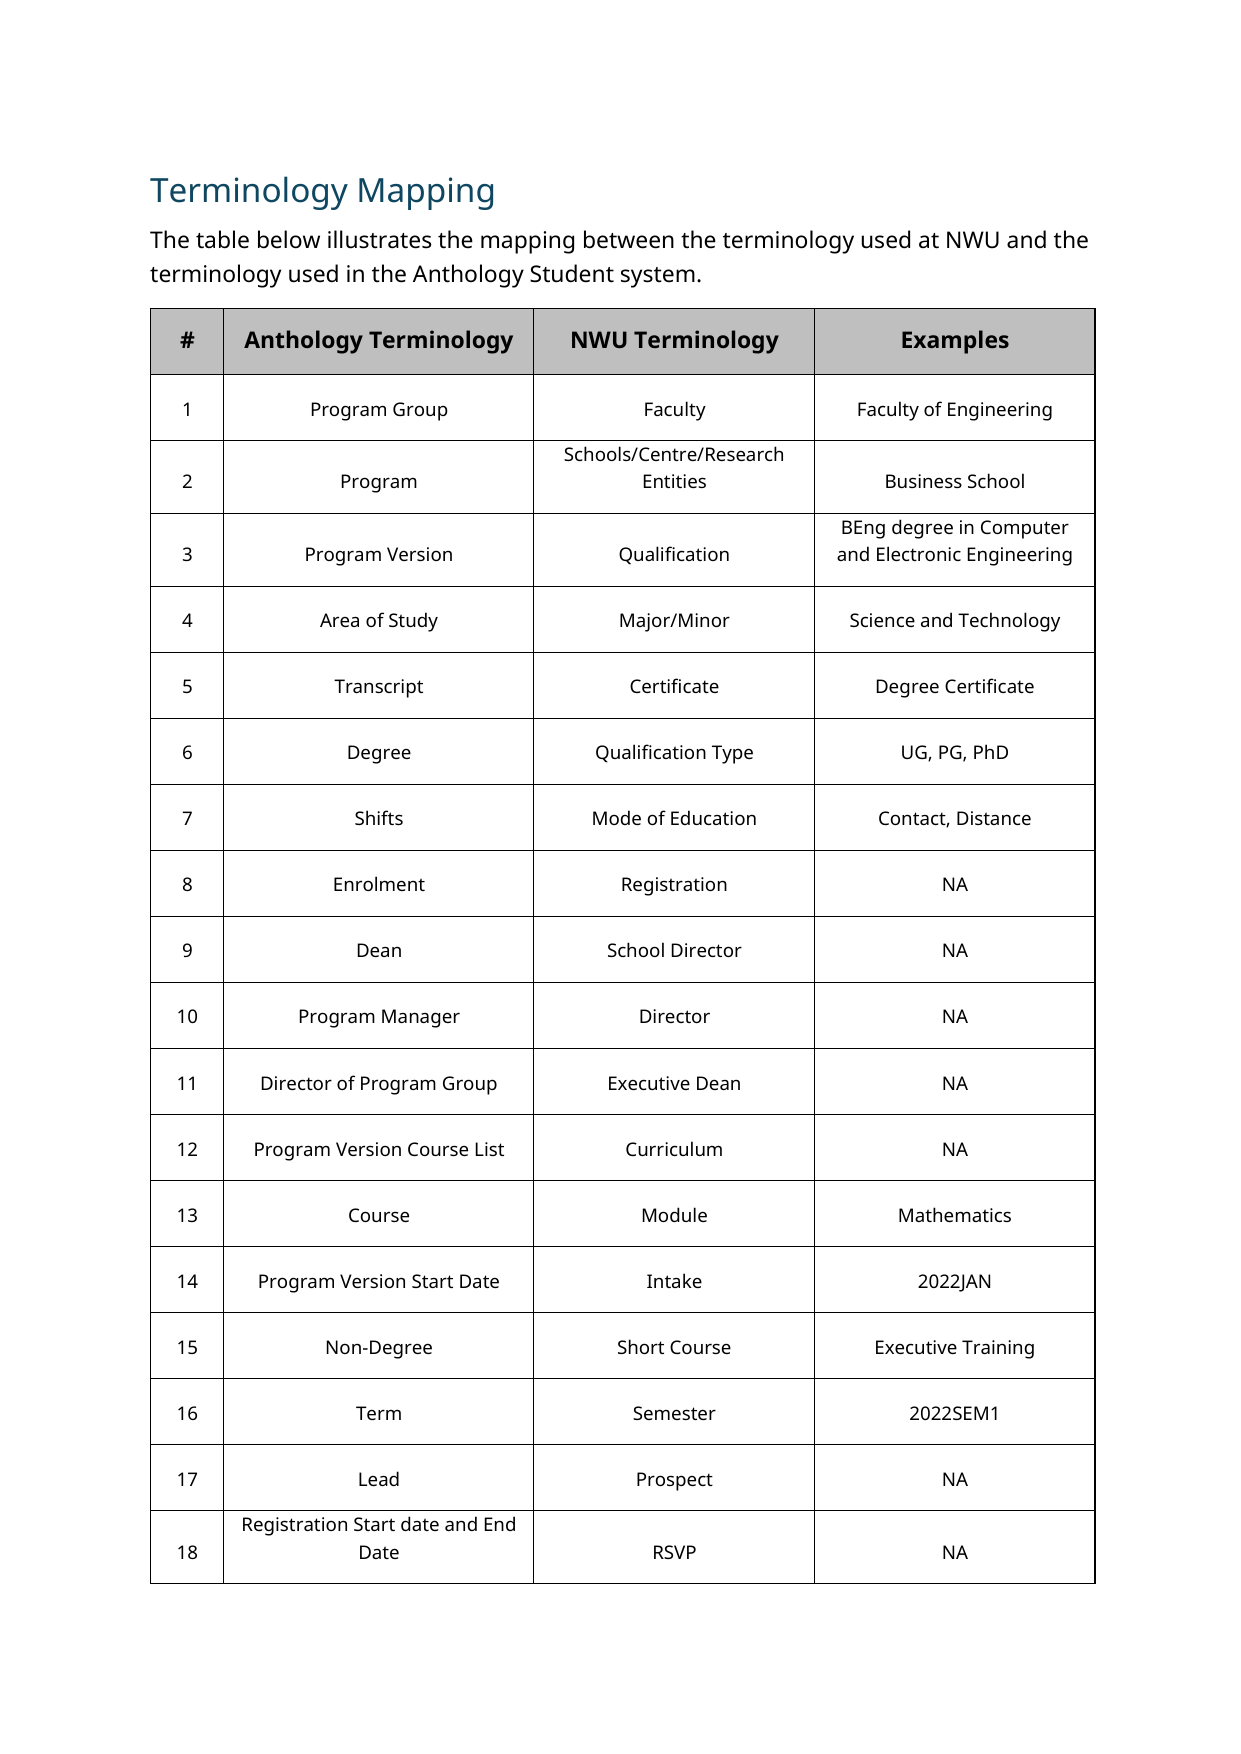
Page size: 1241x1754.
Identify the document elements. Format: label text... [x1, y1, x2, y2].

table_cell Intake [534, 1247, 814, 1312]
table_cell NA [815, 917, 1094, 982]
table_cell NA [815, 1511, 1094, 1583]
table_cell 2 [151, 441, 223, 513]
table_cell Prospect [534, 1445, 814, 1510]
table_cell 4 [151, 587, 223, 652]
table_cell Executive Dean [534, 1049, 814, 1114]
table_cell Dean [224, 917, 533, 982]
table_cell 5 [151, 653, 223, 718]
table_cell Degree Certificate [815, 653, 1094, 718]
table_cell BEng degree in Computer and Electronic Engineering [815, 514, 1094, 586]
table_cell 6 [151, 719, 223, 784]
table_cell NA [815, 1445, 1094, 1510]
table_cell Faculty [534, 375, 814, 440]
table_cell 17 [151, 1445, 223, 1510]
text The table below illustrates the mapping between the terminology used at NWU and the terminology used in the Anthology Student system. [150, 224, 1090, 289]
table_cell Schools/Centre/Research Entities [534, 441, 814, 513]
table_cell Program Version [224, 514, 533, 586]
table_cell NA [815, 983, 1094, 1048]
table_cell Program Version Course List [224, 1115, 533, 1180]
table_cell Transcript [224, 653, 533, 718]
table_cell 9 [151, 917, 223, 982]
table_cell Mathematics [815, 1181, 1094, 1246]
table_cell Qualification Type [534, 719, 814, 784]
table_cell 3 [151, 514, 223, 586]
table_cell 14 [151, 1247, 223, 1312]
table_cell RSVP [534, 1511, 814, 1583]
table_cell Mode of Education [534, 785, 814, 850]
table_cell NA [815, 1049, 1094, 1114]
table_cell Registration [534, 851, 814, 916]
table_cell Director [534, 983, 814, 1048]
table_cell Director of Program Group [224, 1049, 533, 1114]
table_cell 15 [151, 1313, 223, 1378]
table_cell Enrolment [224, 851, 533, 916]
table_cell Qualification [534, 514, 814, 586]
table_cell 2022SEM1 [815, 1379, 1094, 1444]
table_cell Curriculum [534, 1115, 814, 1180]
table_header # [151, 309, 223, 374]
table_cell Shifts [224, 785, 533, 850]
table_cell NA [815, 851, 1094, 916]
table_cell 16 [151, 1379, 223, 1444]
table_cell Certificate [534, 653, 814, 718]
table_cell Program Version Start Date [224, 1247, 533, 1312]
table_cell Short Course [534, 1313, 814, 1378]
table_cell Semester [534, 1379, 814, 1444]
table_cell Contact, Distance [815, 785, 1094, 850]
table_cell UG, PG, PhD [815, 719, 1094, 784]
table_header Anthology Terminology [224, 309, 533, 374]
table_cell 7 [151, 785, 223, 850]
table_cell Area of Study [224, 587, 533, 652]
table_cell 12 [151, 1115, 223, 1180]
table_cell Lead [224, 1445, 533, 1510]
table_cell 13 [151, 1181, 223, 1246]
table_cell 1 [151, 375, 223, 440]
table_cell School Director [534, 917, 814, 982]
table_cell 10 [151, 983, 223, 1048]
table_cell NA [815, 1115, 1094, 1180]
table_cell Course [224, 1181, 533, 1246]
table_cell Science and Technology [815, 587, 1094, 652]
table_cell Program Manager [224, 983, 533, 1048]
table_cell Registration Start date and End Date [224, 1511, 533, 1583]
table_cell Faculty of Engineering [815, 375, 1094, 440]
table_cell Program [224, 441, 533, 513]
table_cell Module [534, 1181, 814, 1246]
table_cell Major/Minor [534, 587, 814, 652]
table_header Examples [815, 309, 1094, 374]
table_cell 2022JAN [815, 1247, 1094, 1312]
subtitle Terminology Mapping [150, 167, 1090, 212]
table_header NWU Terminology [534, 309, 814, 374]
table_cell Degree [224, 719, 533, 784]
table_cell Executive Training [815, 1313, 1094, 1378]
table_cell Non-Degree [224, 1313, 533, 1378]
table_cell Term [224, 1379, 533, 1444]
table_cell Business School [815, 441, 1094, 513]
table_cell 8 [151, 851, 223, 916]
table_cell Program Group [224, 375, 533, 440]
table_cell 11 [151, 1049, 223, 1114]
table_cell 18 [151, 1511, 223, 1583]
